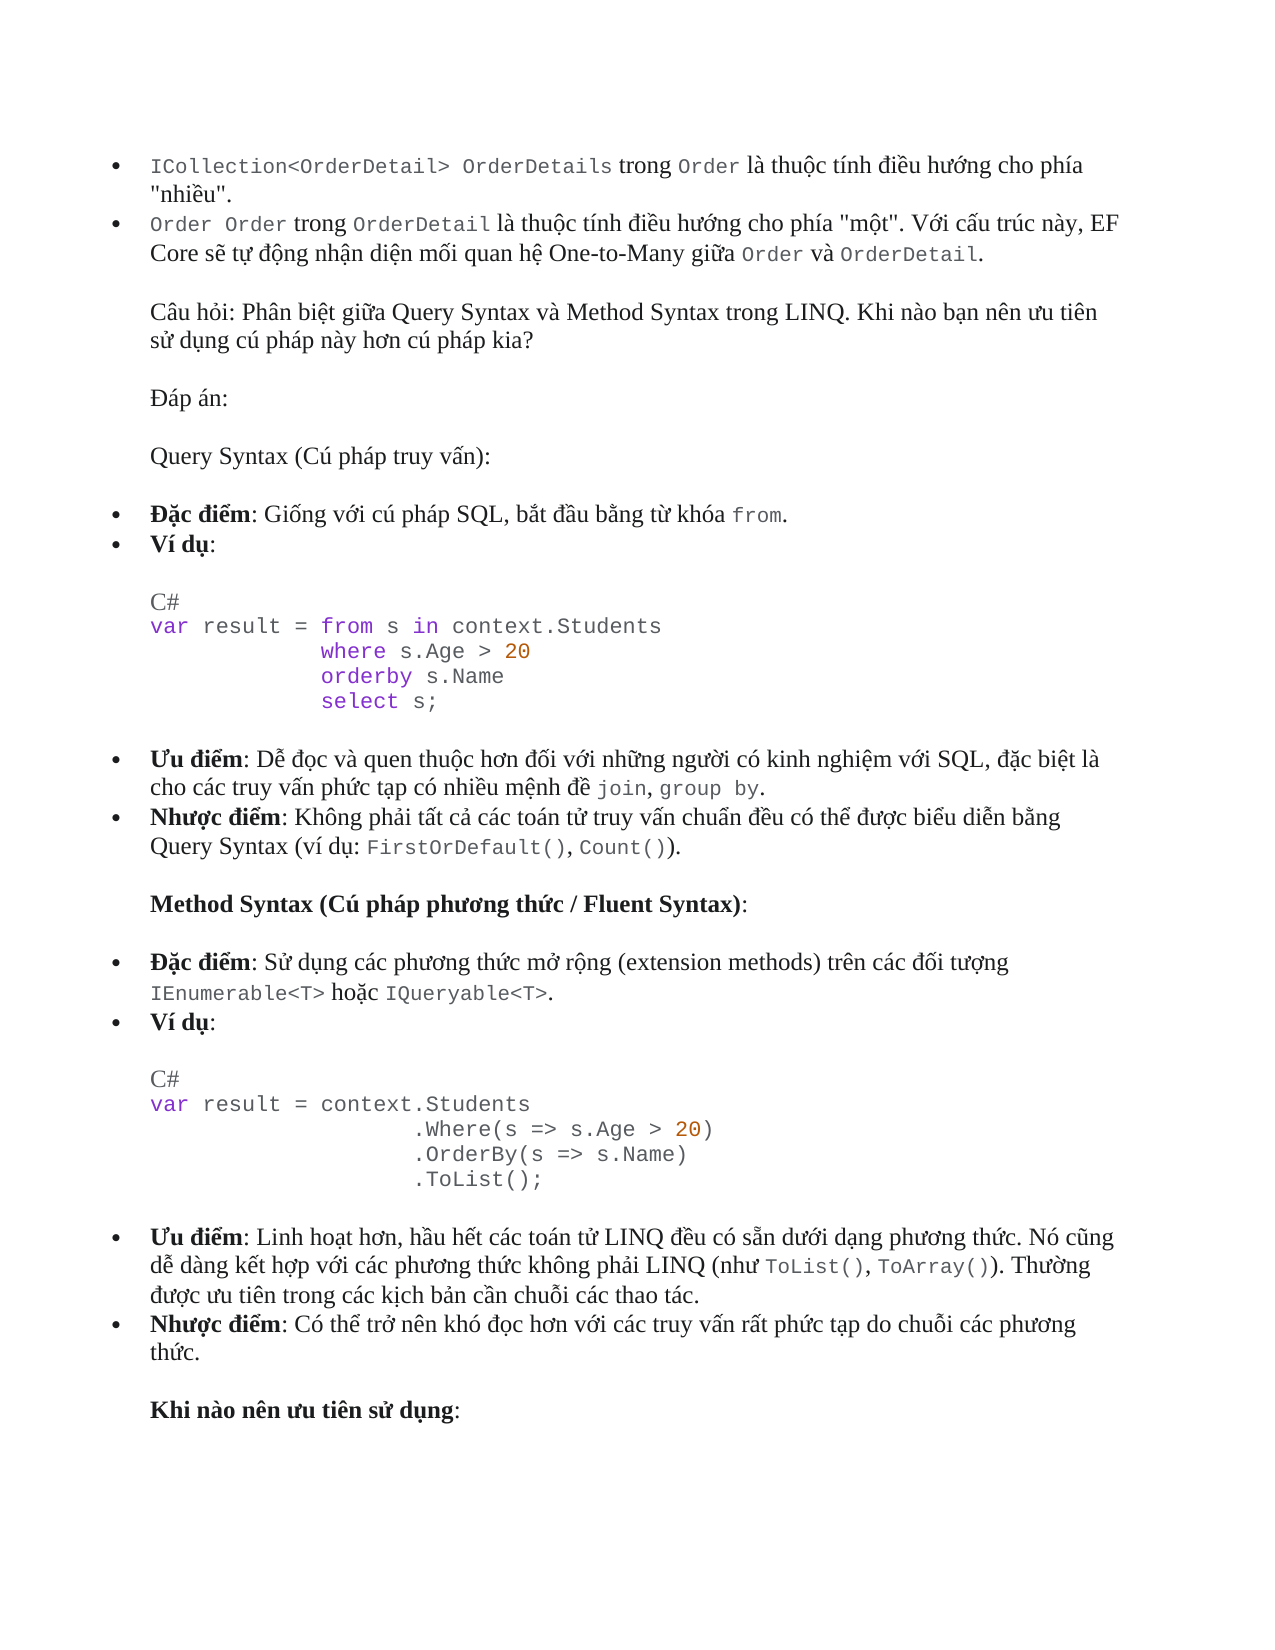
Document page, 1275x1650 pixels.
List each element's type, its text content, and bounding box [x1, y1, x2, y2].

text .Where(s => s.Age > 20) [150, 1118, 1125, 1143]
text Câu hỏi: Phân biệt giữa Query Syntax và Method Syntax trong LINQ. Khi nào bạn nên ưu tiên sử dụng cú pháp này hơn cú pháp kia? [150, 297, 1125, 354]
text var result = context.Students [150, 1093, 1125, 1118]
text Đáp án: [150, 383, 1125, 412]
list Đặc điểm: Sử dụng các phương thức mở rộng (extension methods) trên các đối tượng IEnumerable<T> hoặc IQueryable<T>. [112, 947, 1125, 1007]
list Order Order trong OrderDetail là thuộc tính điều hướng cho phía "một". Với cấu trúc này, EF Core sẽ tự động nhận diện mối quan hệ One-to-Many giữa Order và OrderDetail. [112, 208, 1125, 267]
list Ví dụ: [112, 529, 1125, 557]
text var result = from s in context.Students [150, 615, 1125, 640]
list Nhược điểm: Có thể trở nên khó đọc hơn với các truy vấn rất phức tạp do chuỗi các phương thức. [112, 1309, 1125, 1366]
text .OrderBy(s => s.Name) [150, 1143, 1125, 1168]
text Method Syntax (Cú pháp phương thức / Fluent Syntax): [150, 889, 1125, 918]
list Ưu điểm: Linh hoạt hơn, hầu hết các toán tử LINQ đều có sẵn dưới dạng phương thức. Nó cũng dễ dàng kết hợp với các phương thức không phải LINQ (như ToList(), ToArray()). Thường được ưu tiên trong các kịch bản cần chuỗi các thao tác. [112, 1222, 1125, 1309]
list Ưu điểm: Dễ đọc và quen thuộc hơn đối với những người có kinh nghiệm với SQL, đặc biệt là cho các truy vấn phức tạp có nhiều mệnh đề join, group by. [112, 744, 1125, 802]
list Nhược điểm: Không phải tất cả các toán tử truy vấn chuẩn đều có thể được biểu diễn bằng Query Syntax (ví dụ: FirstOrDefault(), Count()). [112, 802, 1125, 860]
text Khi nào nên ưu tiên sử dụng: [150, 1395, 1125, 1424]
list Ví dụ: [112, 1007, 1125, 1035]
text C# [150, 1064, 1125, 1093]
list ICollection<OrderDetail> OrderDetails trong Order là thuộc tính điều hướng cho phía "nhiều". [112, 150, 1125, 208]
text where s.Age > 20 [150, 640, 1125, 665]
text orderby s.Name [150, 665, 1125, 690]
list Đặc điểm: Giống với cú pháp SQL, bắt đầu bằng từ khóa from. [112, 499, 1125, 529]
text .ToList(); [150, 1168, 1125, 1192]
text Query Syntax (Cú pháp truy vấn): [150, 441, 1125, 470]
text C# [150, 587, 1125, 615]
text select s; [150, 690, 1125, 714]
